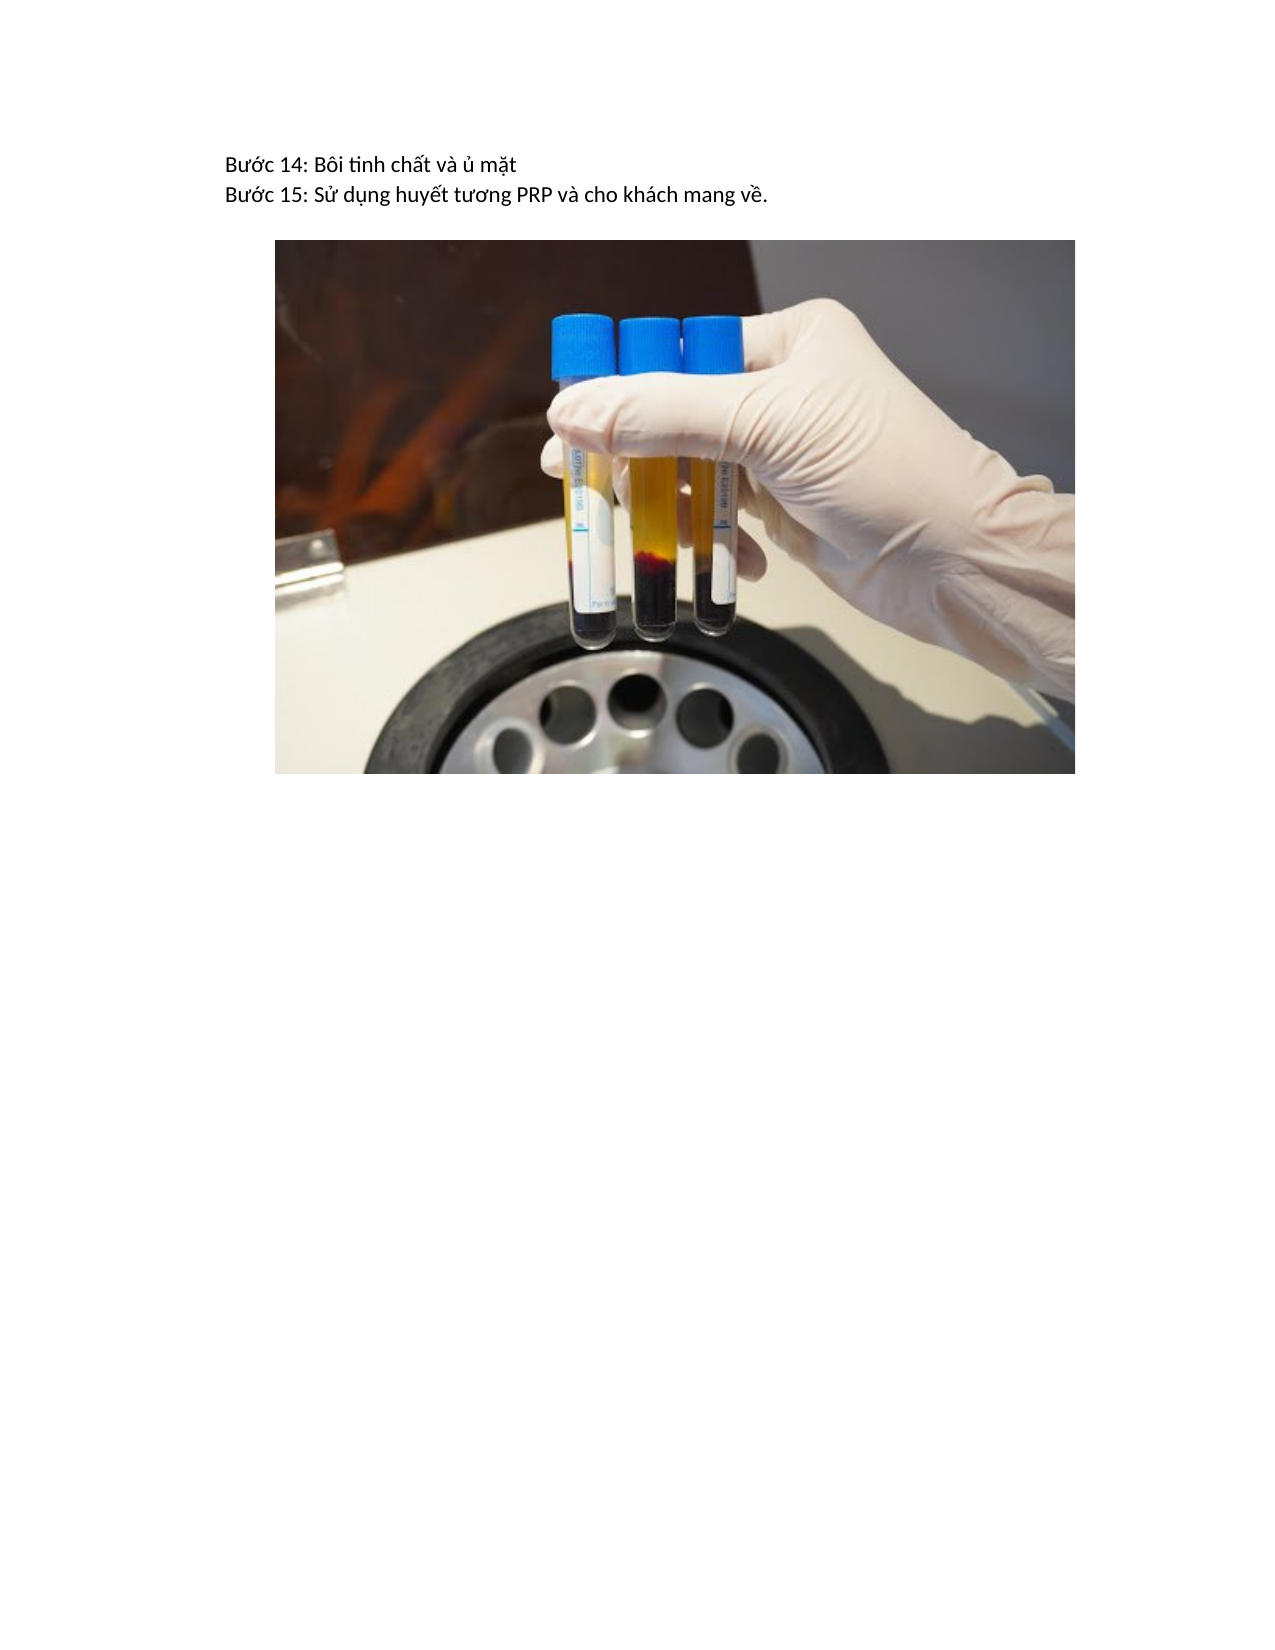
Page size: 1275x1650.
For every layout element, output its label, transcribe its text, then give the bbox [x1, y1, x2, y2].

picture [275, 240, 1075, 774]
list Bước 14: Bôi tinh chất và ủ mặt [225, 150, 1125, 178]
list Bước 15: Sử dụng huyết tương PRP và cho khách mang về. [225, 180, 1125, 208]
